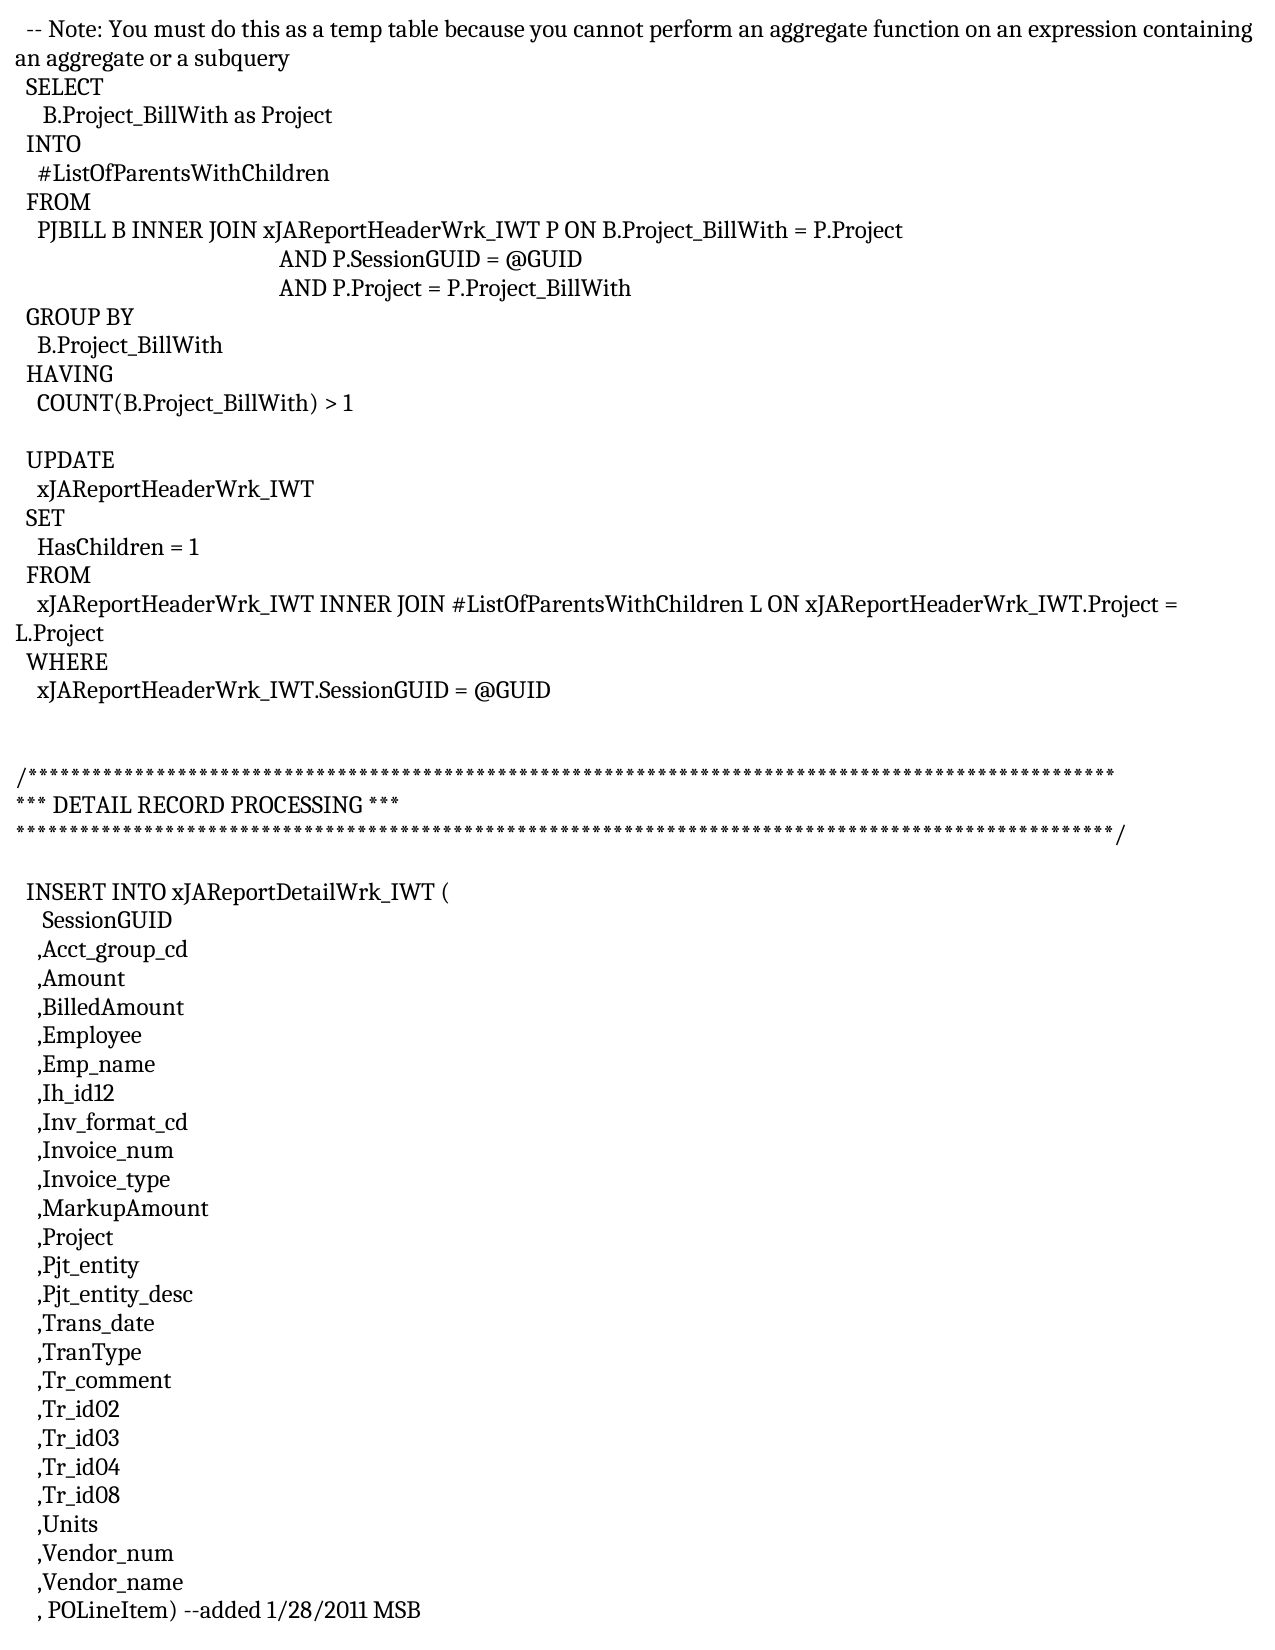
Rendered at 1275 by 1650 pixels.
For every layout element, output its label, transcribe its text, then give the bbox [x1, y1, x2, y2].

text ,Vendor_name [15, 1567, 1260, 1596]
text GROUP BY [15, 302, 1260, 331]
text SELECT [15, 72, 1260, 101]
text INSERT INTO xJAReportDetailWrk_IWT ( [15, 877, 1260, 906]
text ,Tr_id03 [15, 1424, 1260, 1452]
text FROM [15, 561, 1260, 590]
text B.Project_BillWith as Project [15, 101, 1260, 130]
text ,Tr_id04 [15, 1452, 1260, 1481]
text ,Amount [15, 964, 1260, 992]
text PJBILL B INNER JOIN xJAReportHeaderWrk_IWT P ON B.Project_BillWith = P.Project [15, 216, 1260, 245]
text UPDATE [15, 446, 1260, 475]
text ,TranType [15, 1337, 1260, 1366]
text ,Ih_id12 [15, 1079, 1260, 1107]
text #ListOfParentsWithChildren [15, 159, 1260, 187]
text ,Pjt_entity [15, 1251, 1260, 1280]
text xJAReportHeaderWrk_IWT.SessionGUID = @GUID [15, 676, 1260, 705]
text ,Invoice_num [15, 1136, 1260, 1165]
text FROM [15, 187, 1260, 216]
text , POLineItem) --added 1/28/2011 MSB [15, 1596, 1260, 1625]
text INTO [15, 130, 1260, 159]
text AND P.Project = P.Project_BillWith [15, 274, 1260, 302]
text ,Tr_id08 [15, 1481, 1260, 1510]
text ,Project [15, 1222, 1260, 1251]
text AND P.SessionGUID = @GUID [15, 245, 1260, 274]
text SessionGUID [15, 906, 1260, 935]
text WHERE [15, 647, 1260, 676]
text ,Invoice_type [15, 1165, 1260, 1194]
text ,Vendor_num [15, 1539, 1260, 1567]
text *** DETAIL RECORD PROCESSING *** [15, 791, 1260, 820]
text xJAReportHeaderWrk_IWT INNER JOIN #ListOfParentsWithChildren L ON xJAReportHeaderWrk_IWT.Project = L.Project [15, 590, 1260, 647]
text ,Trans_date [15, 1309, 1260, 1337]
text *******************************************************************************************************/ [15, 820, 1260, 849]
text ,Tr_comment [15, 1366, 1260, 1395]
text HAVING [15, 360, 1260, 389]
text ,Pjt_entity_desc [15, 1280, 1260, 1309]
text ,BilledAmount [15, 992, 1260, 1021]
text ,Acct_group_cd [15, 935, 1260, 964]
text SET [15, 504, 1260, 532]
text /****************************************************************************************************** [15, 762, 1260, 791]
text ,Employee [15, 1021, 1260, 1050]
text ,Inv_format_cd [15, 1107, 1260, 1136]
text ,Emp_name [15, 1050, 1260, 1079]
text xJAReportHeaderWrk_IWT [15, 475, 1260, 504]
text ,MarkupAmount [15, 1194, 1260, 1222]
text -- Note: You must do this as a temp table because you cannot perform an aggregate function on an expression containing an aggregate or a subquery [15, 15, 1260, 72]
text ,Tr_id02 [15, 1395, 1260, 1424]
text COUNT(B.Project_BillWith) > 1 [15, 389, 1260, 417]
text HasChildren = 1 [15, 532, 1260, 561]
text B.Project_BillWith [15, 331, 1260, 360]
text ,Units [15, 1510, 1260, 1539]
